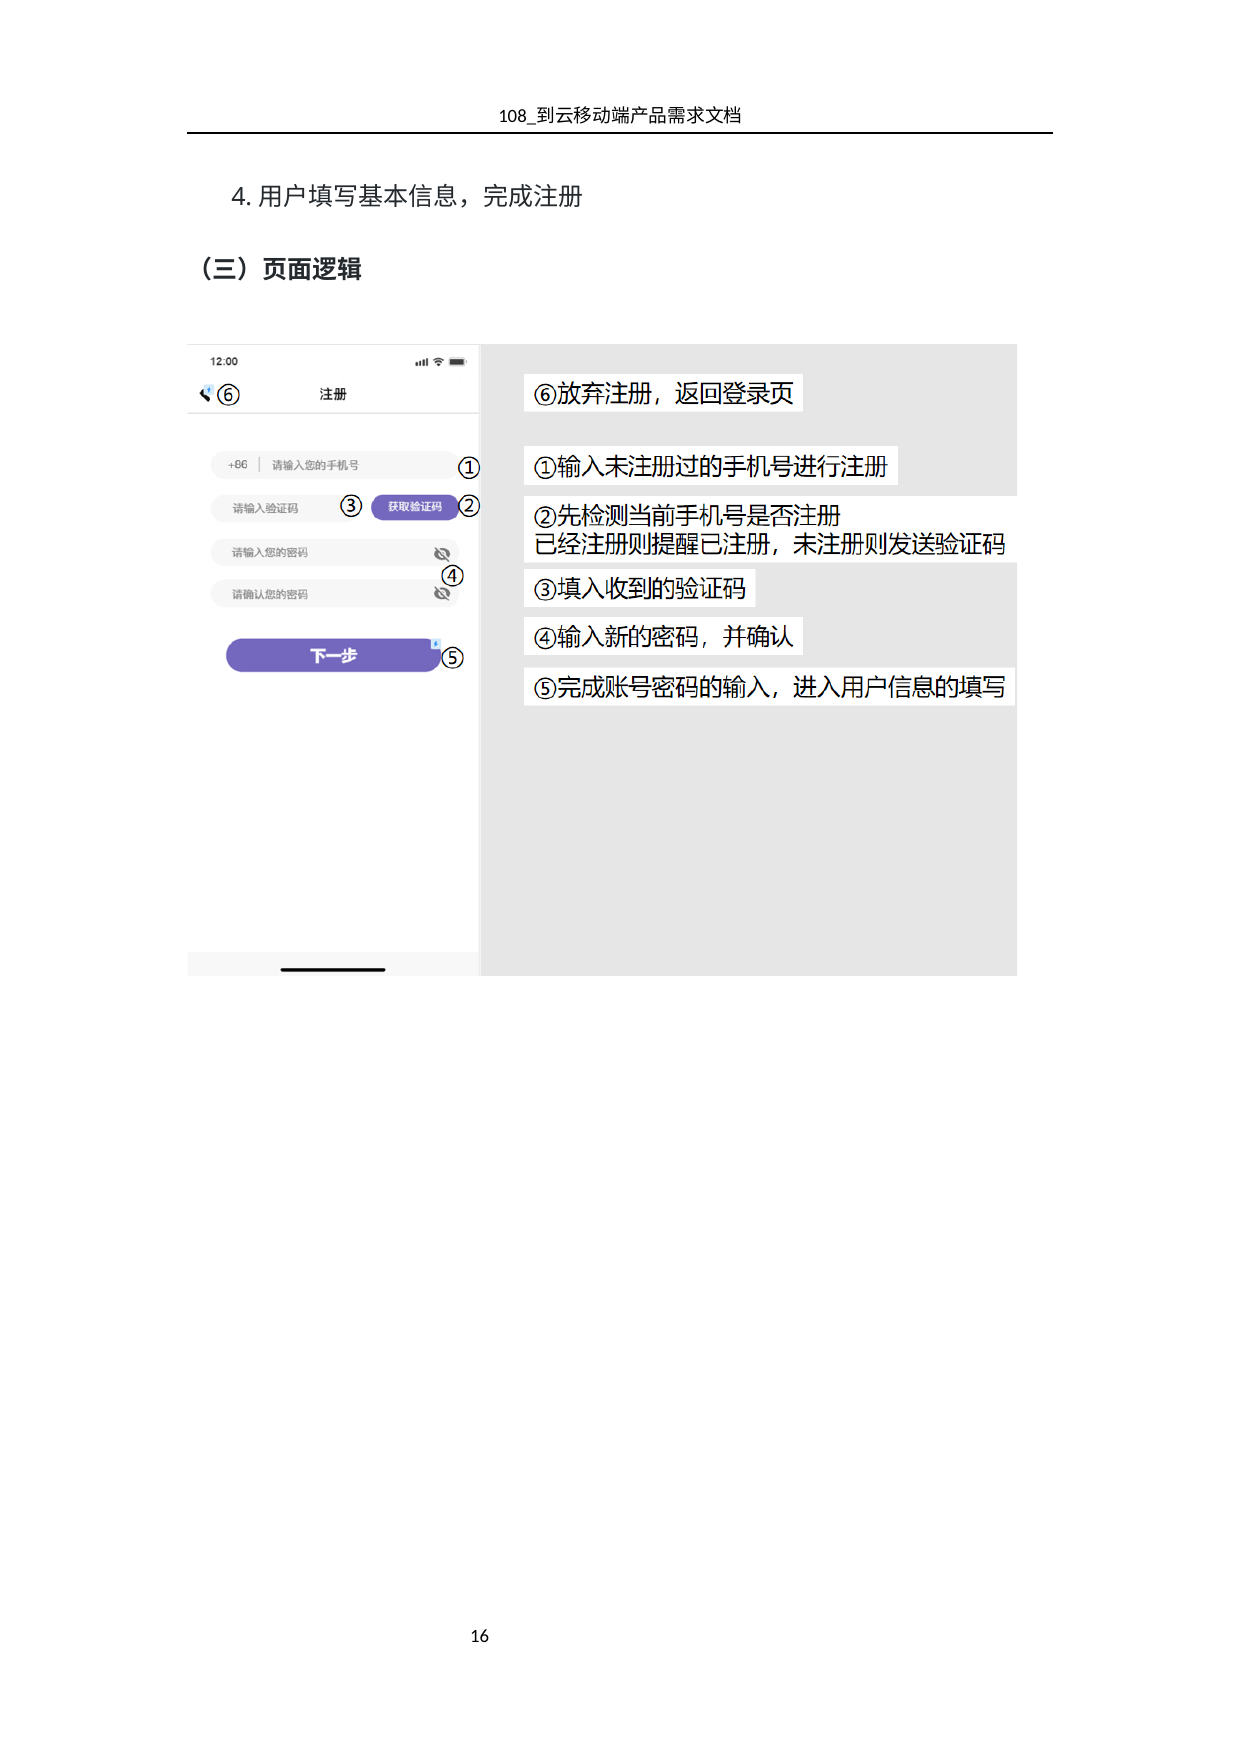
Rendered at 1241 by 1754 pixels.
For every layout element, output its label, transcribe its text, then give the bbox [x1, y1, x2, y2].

text （三）页面逻辑 [187, 235, 1053, 300]
picture [187, 344, 1018, 976]
text 4. 用户填写基本信息，完成注册 [187, 162, 1053, 227]
